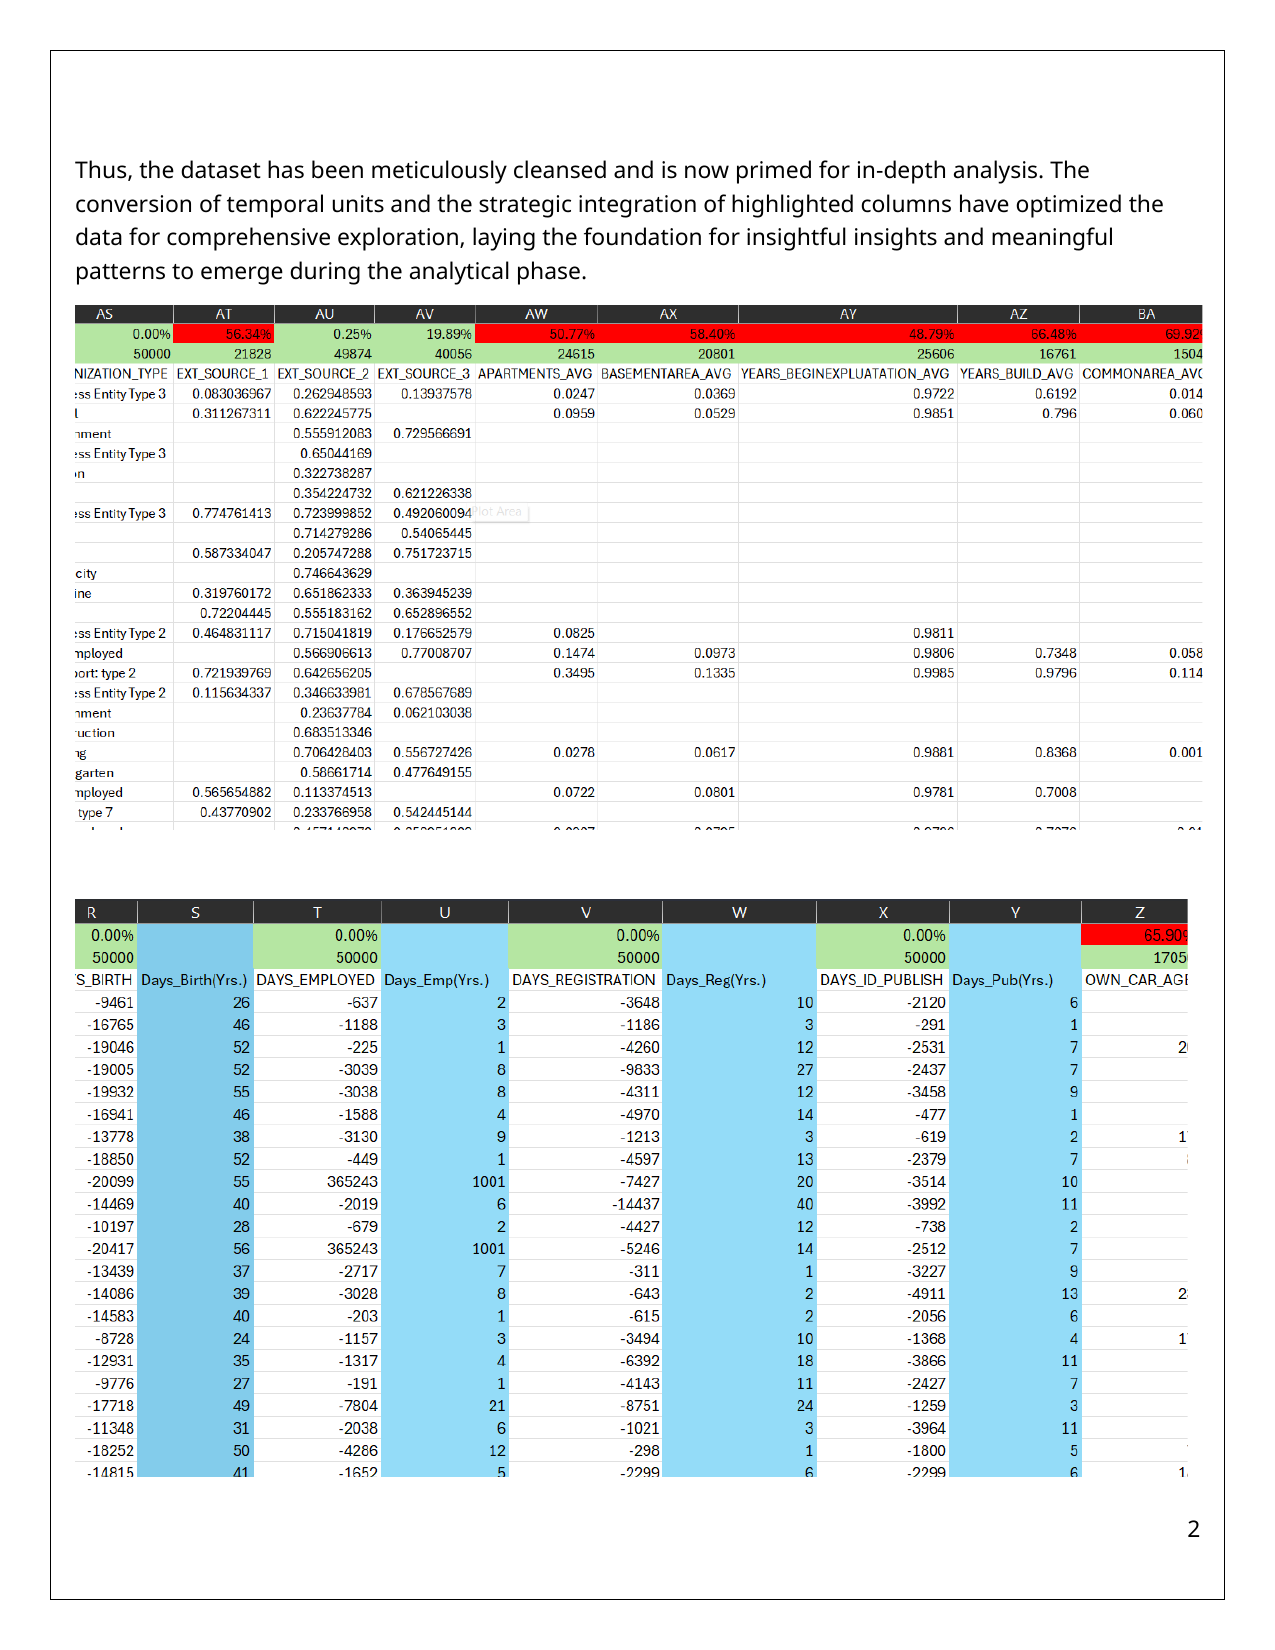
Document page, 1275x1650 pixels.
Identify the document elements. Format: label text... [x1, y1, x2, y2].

picture [75, 899, 1188, 1477]
list Thus, the dataset has been meticulously cleansed and is now primed for in-depth analysis. The conversion of temporal units and the strategic integration of highlighted columns have optimized the data for comprehensive exploration, laying the foundation for insightful insights and meaningful patterns to emerge during the analytical phase. [75, 154, 1200, 286]
picture [75, 305, 1203, 830]
